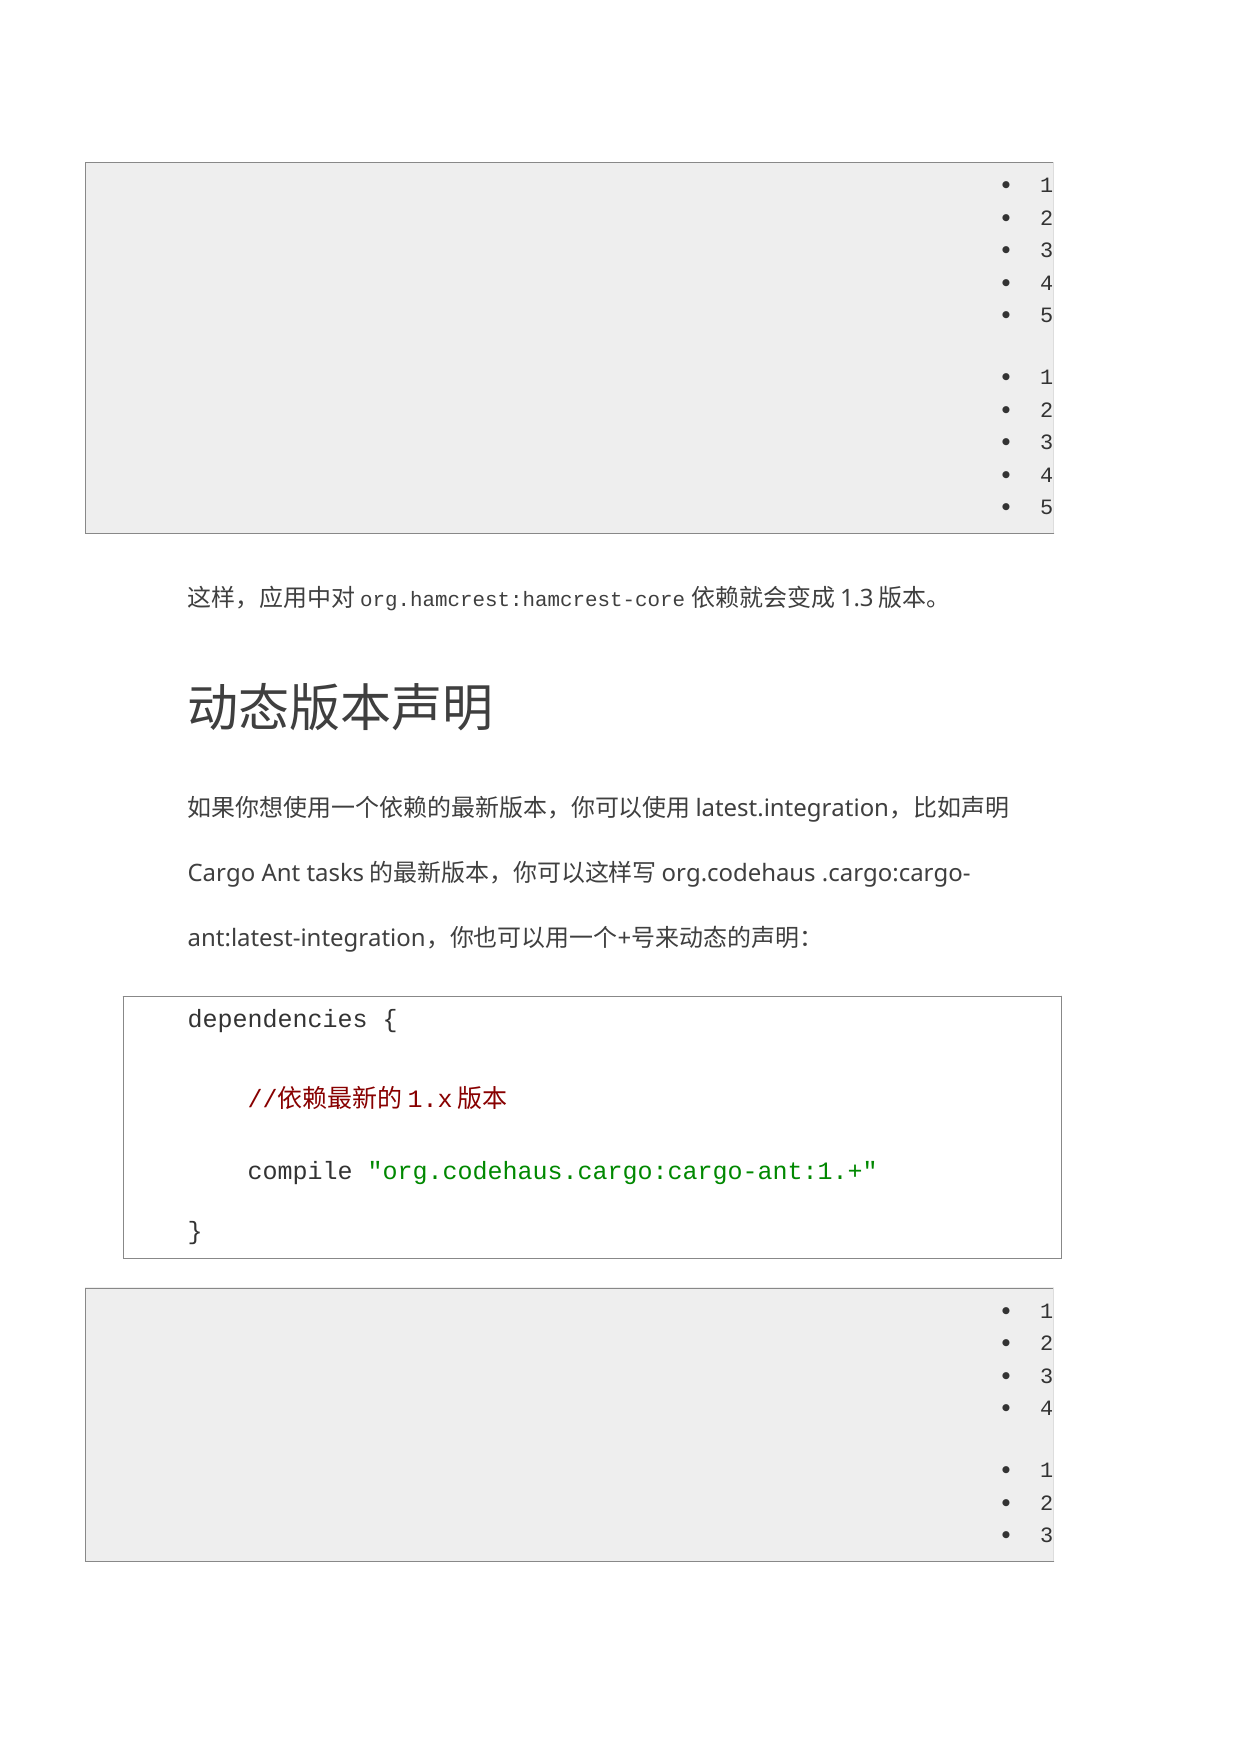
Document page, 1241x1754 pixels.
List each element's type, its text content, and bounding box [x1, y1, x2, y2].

text 这样，应用中对org.hamcrest:hamcrest-core 依赖就会变成1.3版本。 [187, 563, 1053, 628]
list 3 [86, 1352, 1053, 1385]
list 3 [86, 227, 1053, 259]
list 2 [86, 386, 1053, 419]
list 4 [86, 451, 1053, 484]
list 1 [86, 163, 1053, 194]
text 如果你想使用一个依赖的最新版本，你可以使用latest.integration，比如声明 Cargo Ant tasks的最新版本，你可以这样写org.codehaus .cargo:cargo-ant:latest-integration，你也可以用一个+号来动态的声明： [187, 773, 1053, 968]
text dependencies { [124, 997, 1061, 1037]
list 2 [86, 1479, 1053, 1512]
list 4 [86, 1385, 1053, 1426]
list 3 [86, 1512, 1053, 1561]
list 4 [86, 259, 1053, 292]
list 3 [86, 419, 1053, 451]
text //依赖最新的1.x版本 [124, 1056, 1061, 1129]
text compile "org.codehaus.cargo:cargo-ant:1.+" [124, 1148, 1061, 1189]
list 2 [86, 1320, 1053, 1352]
list 2 [86, 194, 1053, 227]
list 1 [86, 1447, 1053, 1479]
list 5 [86, 484, 1053, 533]
list 1 [86, 354, 1053, 386]
list 1 [86, 1289, 1053, 1320]
text 动态版本声明 [187, 656, 1053, 753]
text } [124, 1208, 1061, 1258]
list 5 [86, 292, 1053, 333]
